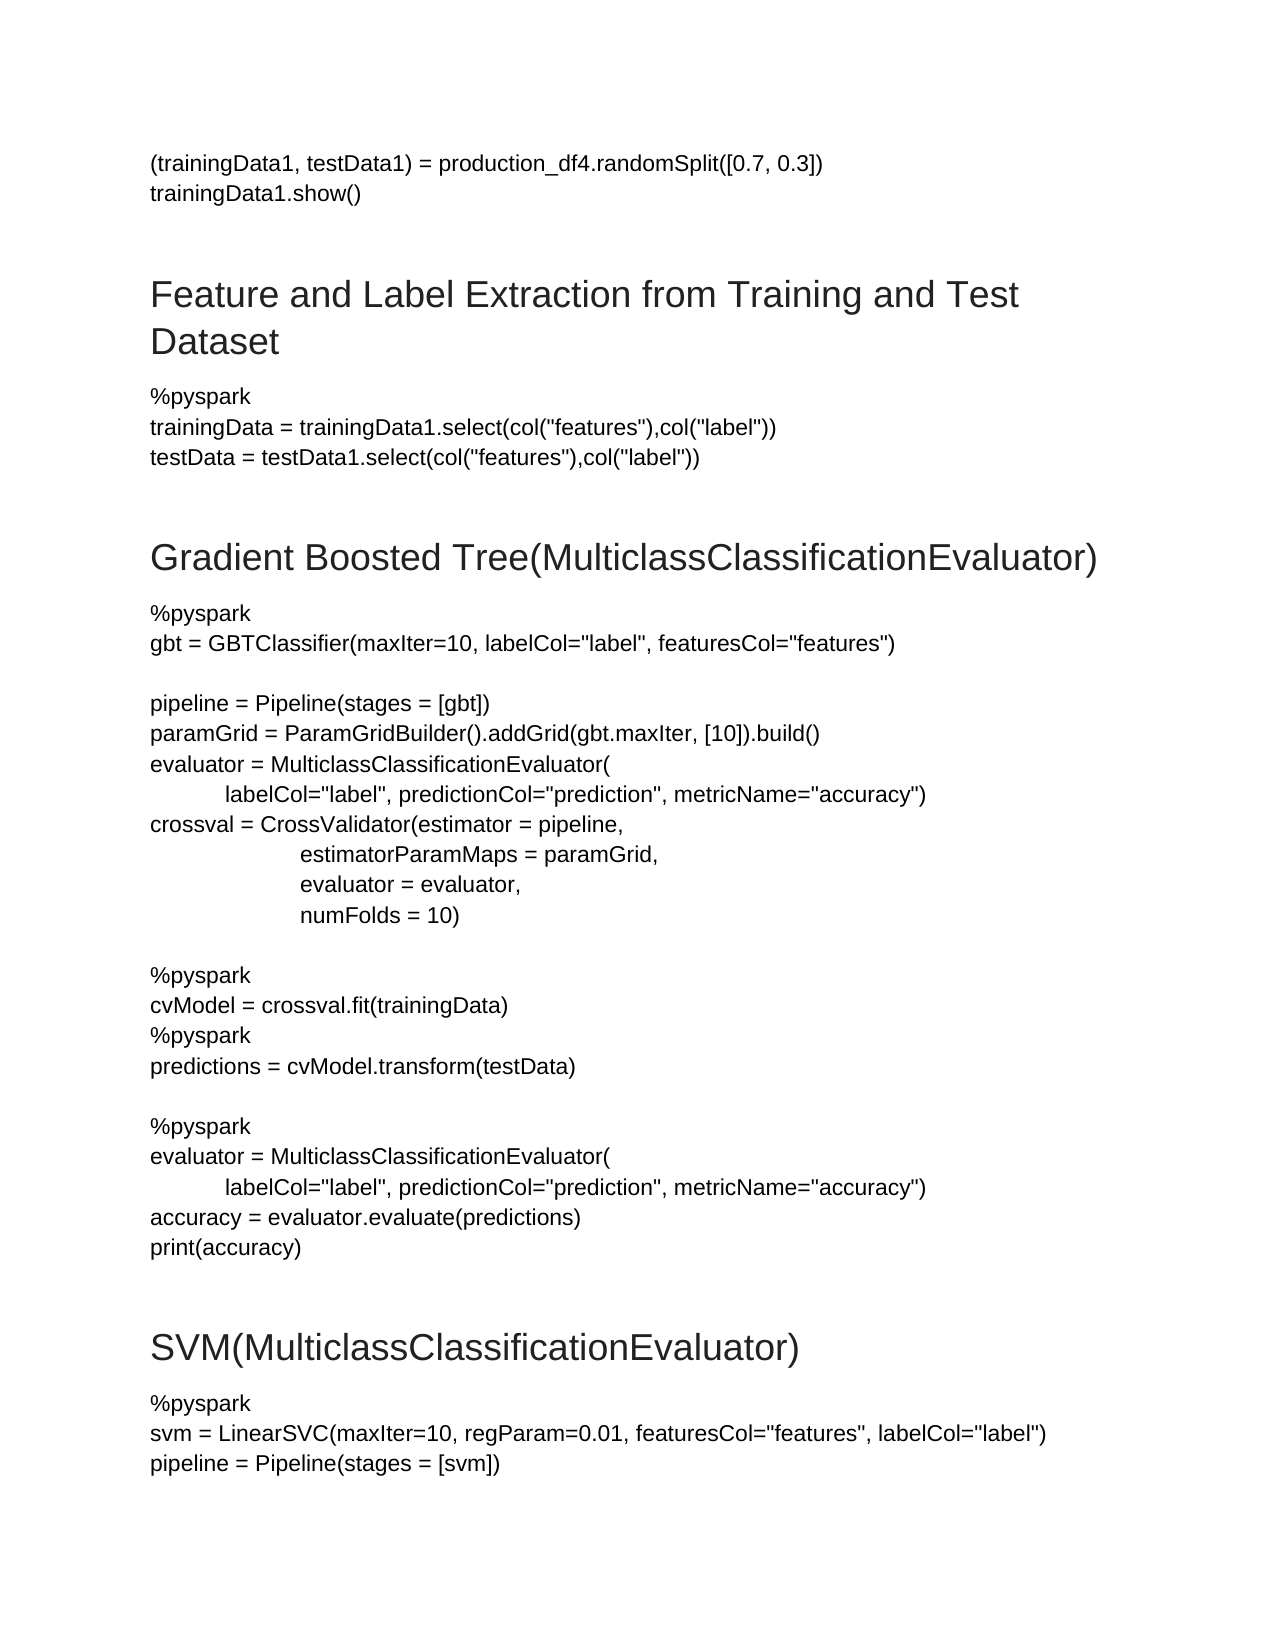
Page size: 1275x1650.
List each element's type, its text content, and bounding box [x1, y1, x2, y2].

text predictions = cvModel.transform(testData) [150, 1053, 1125, 1079]
text svm = LinearSVC(maxIter=10, regParam=0.01, featuresCol="features", labelCol="label") [150, 1420, 1125, 1446]
text accuracy = evaluator.evaluate(predictions) [150, 1204, 1125, 1230]
text %pyspark [150, 1113, 1125, 1139]
text evaluator = MulticlassClassificationEvaluator( [150, 751, 1125, 777]
text gbt = GBTClassifier(maxIter=10, labelCol="label", featuresCol="features") [150, 630, 1125, 656]
text evaluator = evaluator, [150, 871, 1125, 898]
text estimatorParamMaps = paramGrid, [150, 841, 1125, 867]
text trainingData = trainingData1.select(col("features"),col("label")) [150, 413, 1125, 440]
text pipeline = Pipeline(stages = [svm]) [150, 1450, 1125, 1476]
subtitle Gradient Boosted Tree(MulticlassClassificationEvaluator) [150, 535, 1125, 578]
text labelCol="label", predictionCol="prediction", metricName="accuracy") [150, 1173, 1125, 1200]
text (trainingData1, testData1) = production_df4.randomSplit([0.7, 0.3]) [150, 150, 1125, 176]
text crossval = CrossValidator(estimator = pipeline, [150, 811, 1125, 837]
text %pyspark [150, 383, 1125, 410]
subtitle SVM(MulticlassClassificationEvaluator) [150, 1326, 1125, 1369]
text print(accuracy) [150, 1234, 1125, 1260]
text testData = testData1.select(col("features"),col("label")) [150, 444, 1125, 470]
text paramGrid = ParamGridBuilder().addGrid(gbt.maxIter, [10]).build() [150, 720, 1125, 747]
text %pyspark [150, 599, 1125, 626]
subtitle Feature and Label Extraction from Training and Test Dataset [150, 272, 1125, 362]
text cvModel = crossval.fit(trainingData) [150, 992, 1125, 1018]
text numFolds = 10) [150, 902, 1125, 928]
text %pyspark [150, 962, 1125, 988]
text %pyspark [150, 1389, 1125, 1416]
text evaluator = MulticlassClassificationEvaluator( [150, 1143, 1125, 1169]
text %pyspark [150, 1022, 1125, 1049]
text pipeline = Pipeline(stages = [gbt]) [150, 690, 1125, 716]
text trainingData1.show() [150, 180, 1125, 207]
text labelCol="label", predictionCol="prediction", metricName="accuracy") [150, 781, 1125, 807]
